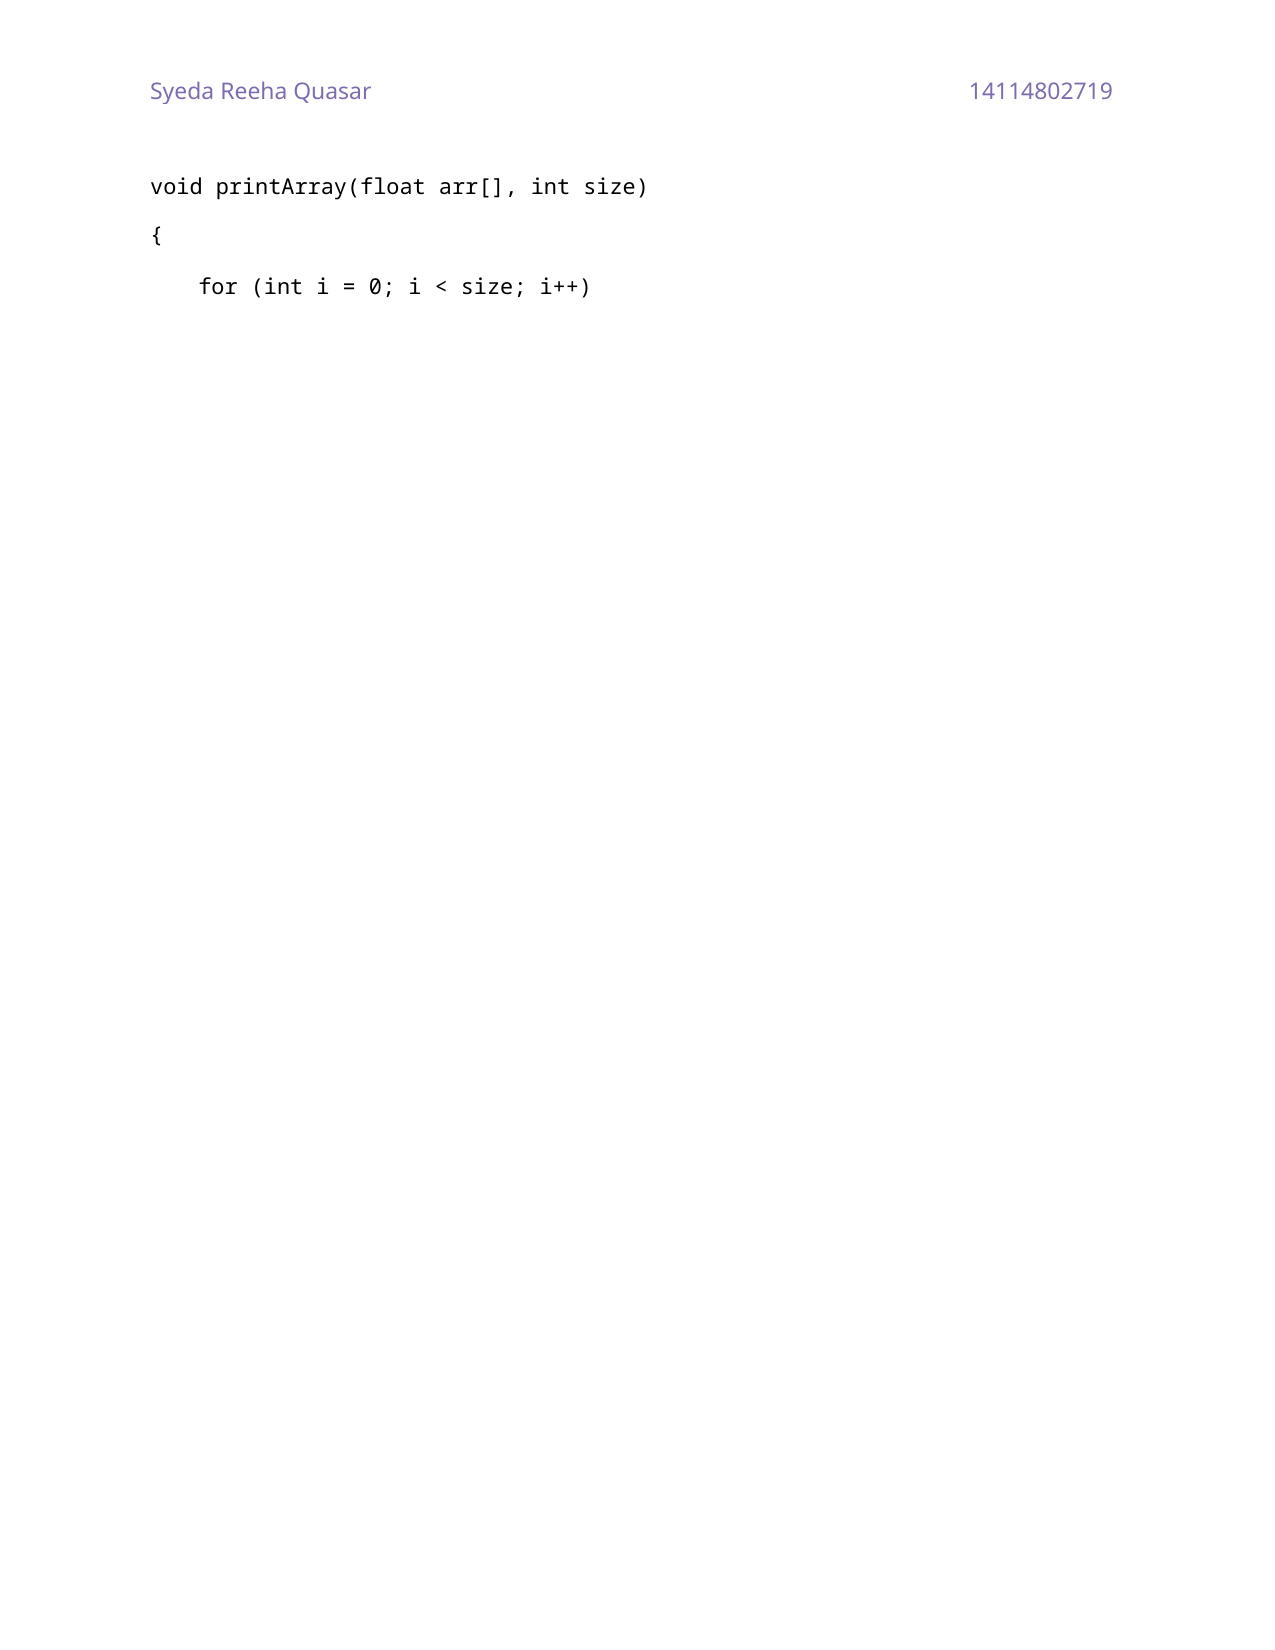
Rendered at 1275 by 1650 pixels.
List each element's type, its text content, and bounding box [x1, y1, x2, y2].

text for (int i = 0; i < size; i++) [198, 271, 1248, 301]
text void printArray(float arr[], int size) [150, 171, 1248, 201]
text { [150, 219, 1248, 249]
